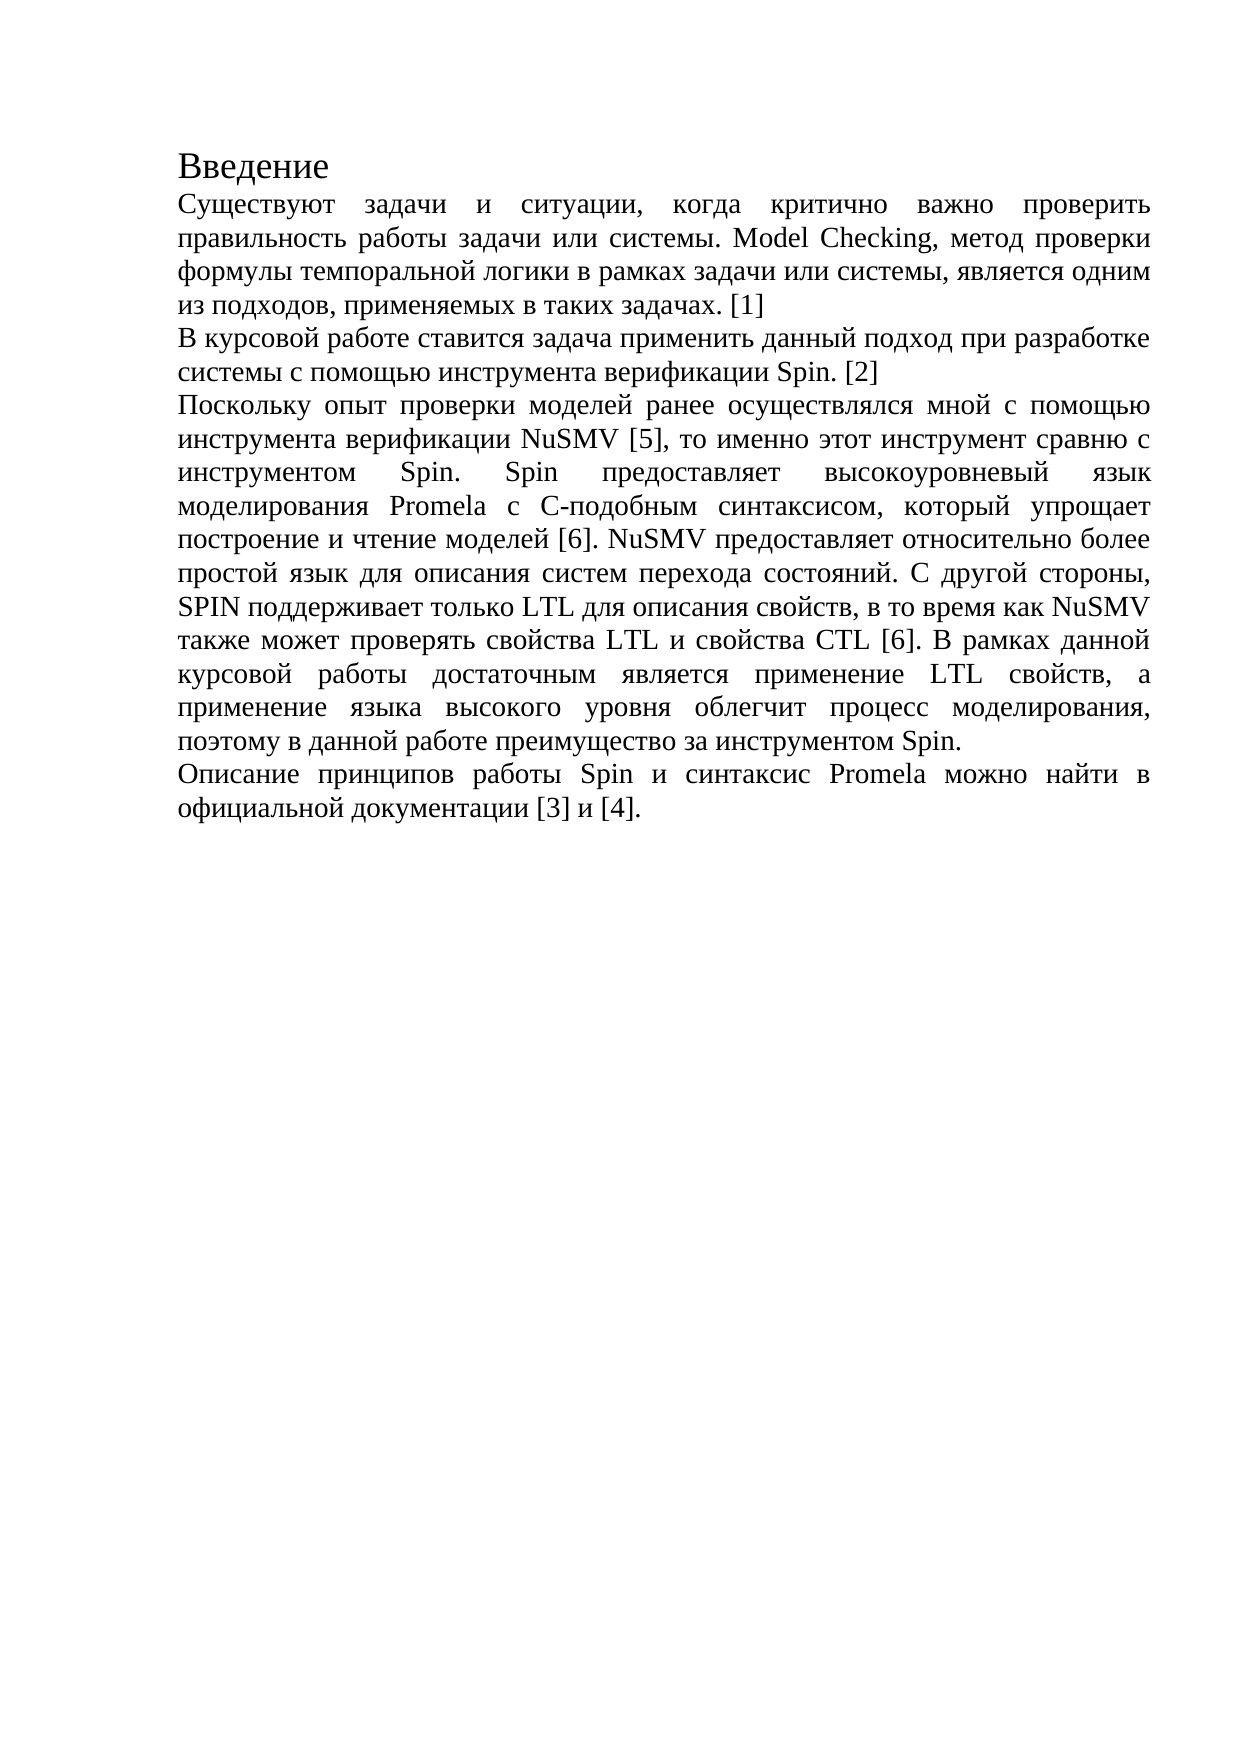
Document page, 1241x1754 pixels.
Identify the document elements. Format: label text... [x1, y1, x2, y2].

text Введение [177, 143, 1152, 186]
text В курсовой работе ставится задача применить данный подход при разработке системы с помощью инструмента верификации Spin. [2] [177, 320, 1152, 387]
text Существуют задачи и ситуации, когда критично важно проверить правильность работы задачи или системы. Model Checking, метод проверки формулы темпоральной логики в рамках задачи или системы, является одним из подходов, применяемых в таких задачах. [1] [177, 186, 1152, 320]
text Описание принципов работы Spin и синтаксис Promela можно найти в официальной документации [3] и [4]. [177, 756, 1152, 823]
text Поскольку опыт проверки моделей ранее осуществлялся мной с помощью инструмента верификации NuSMV [5], то именно этот инструмент сравню с инструментом Spin. Spin предоставляет высокоуровневый язык моделирования Promela с C-подобным синтаксисом, который упрощает построение и чтение моделей [6]. NuSMV предоставляет относительно более простой язык для описания систем перехода состояний. С другой стороны, SPIN поддерживает только LTL для описания свойств, в то время как NuSMV также может проверять свойства LTL и свойства CTL [6]. В рамках данной курсовой работы достаточным является применение LTL свойств, а применение языка высокого уровня облегчит процесс моделирования, поэтому в данной работе преимущество за инструментом Spin. [177, 387, 1152, 756]
